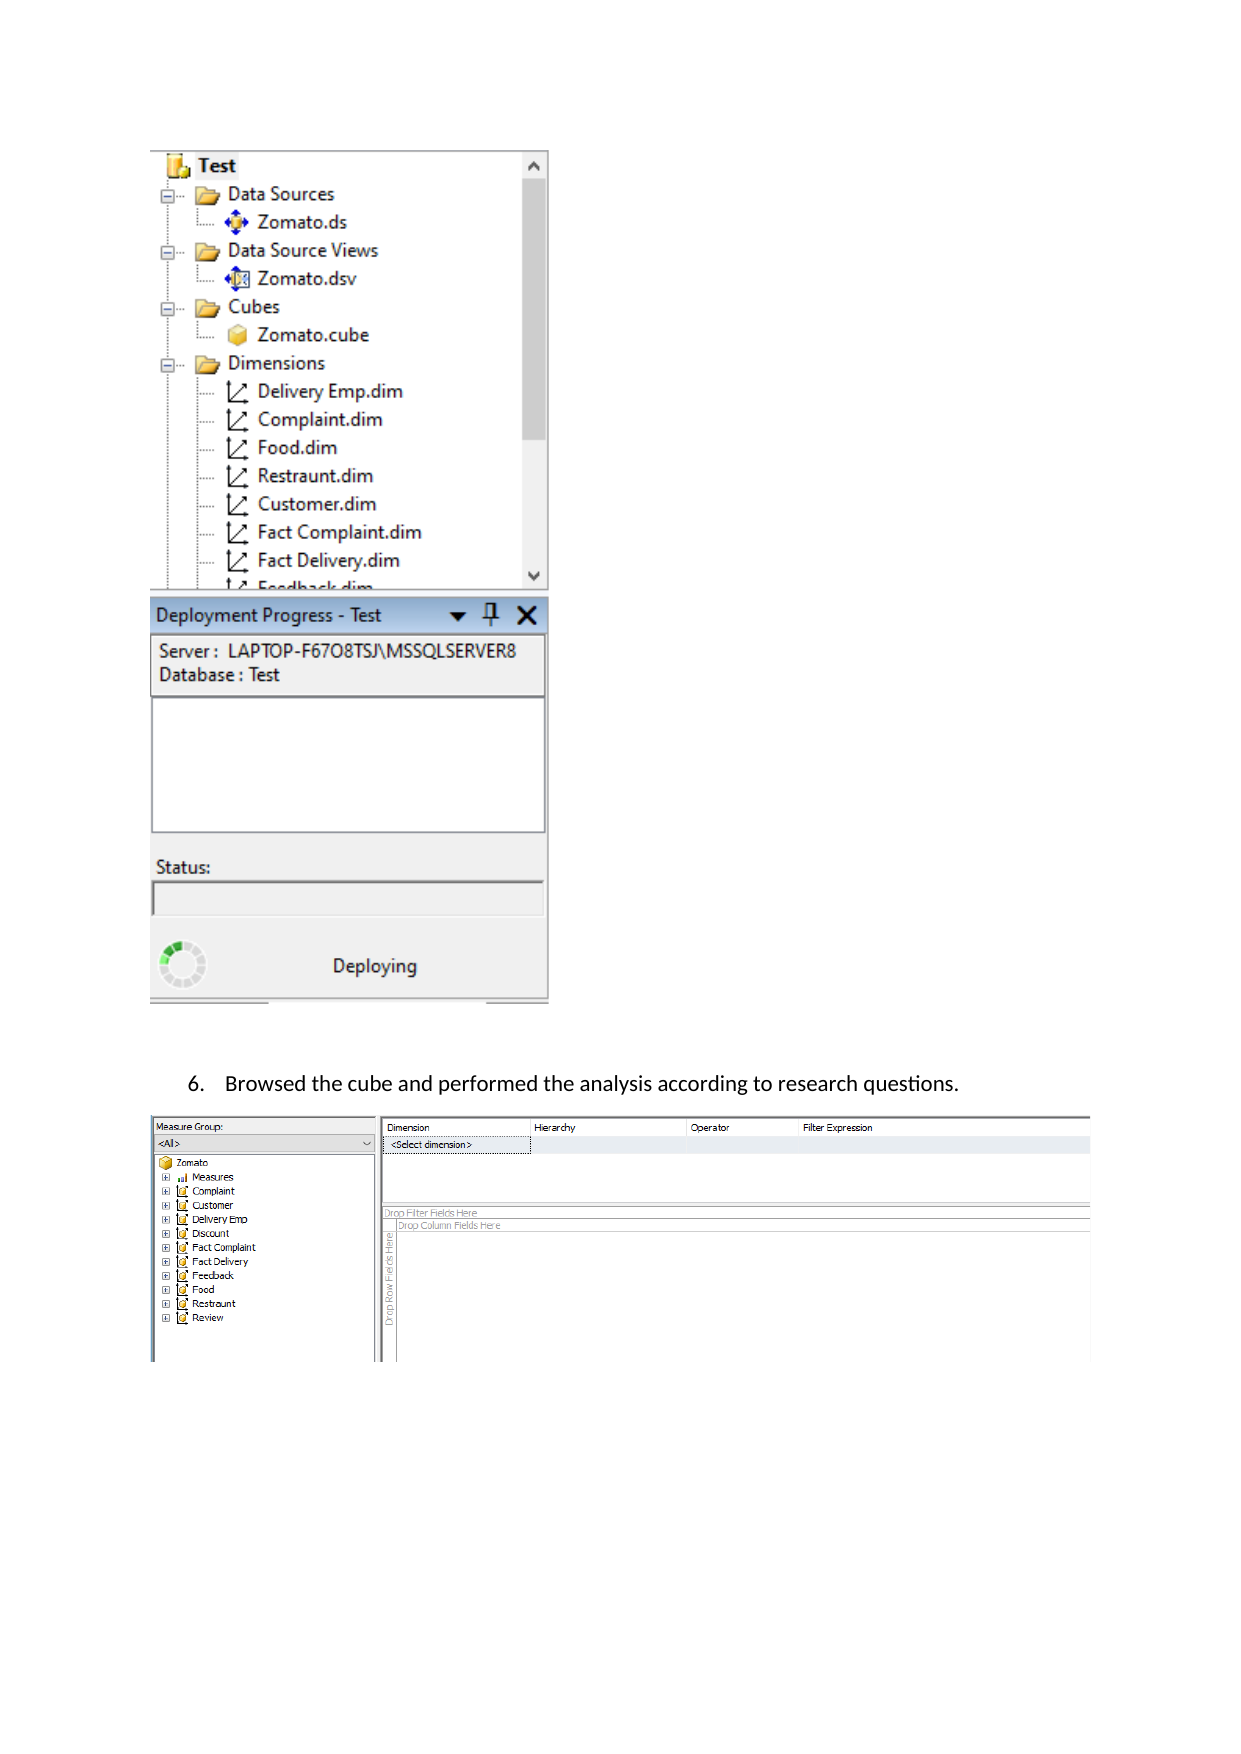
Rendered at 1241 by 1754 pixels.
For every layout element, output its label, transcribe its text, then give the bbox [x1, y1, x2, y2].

list Browsed the cube and performed the analysis according to research questions. [187, 1069, 1090, 1097]
picture [150, 150, 549, 1004]
picture [150, 1115, 1091, 1362]
